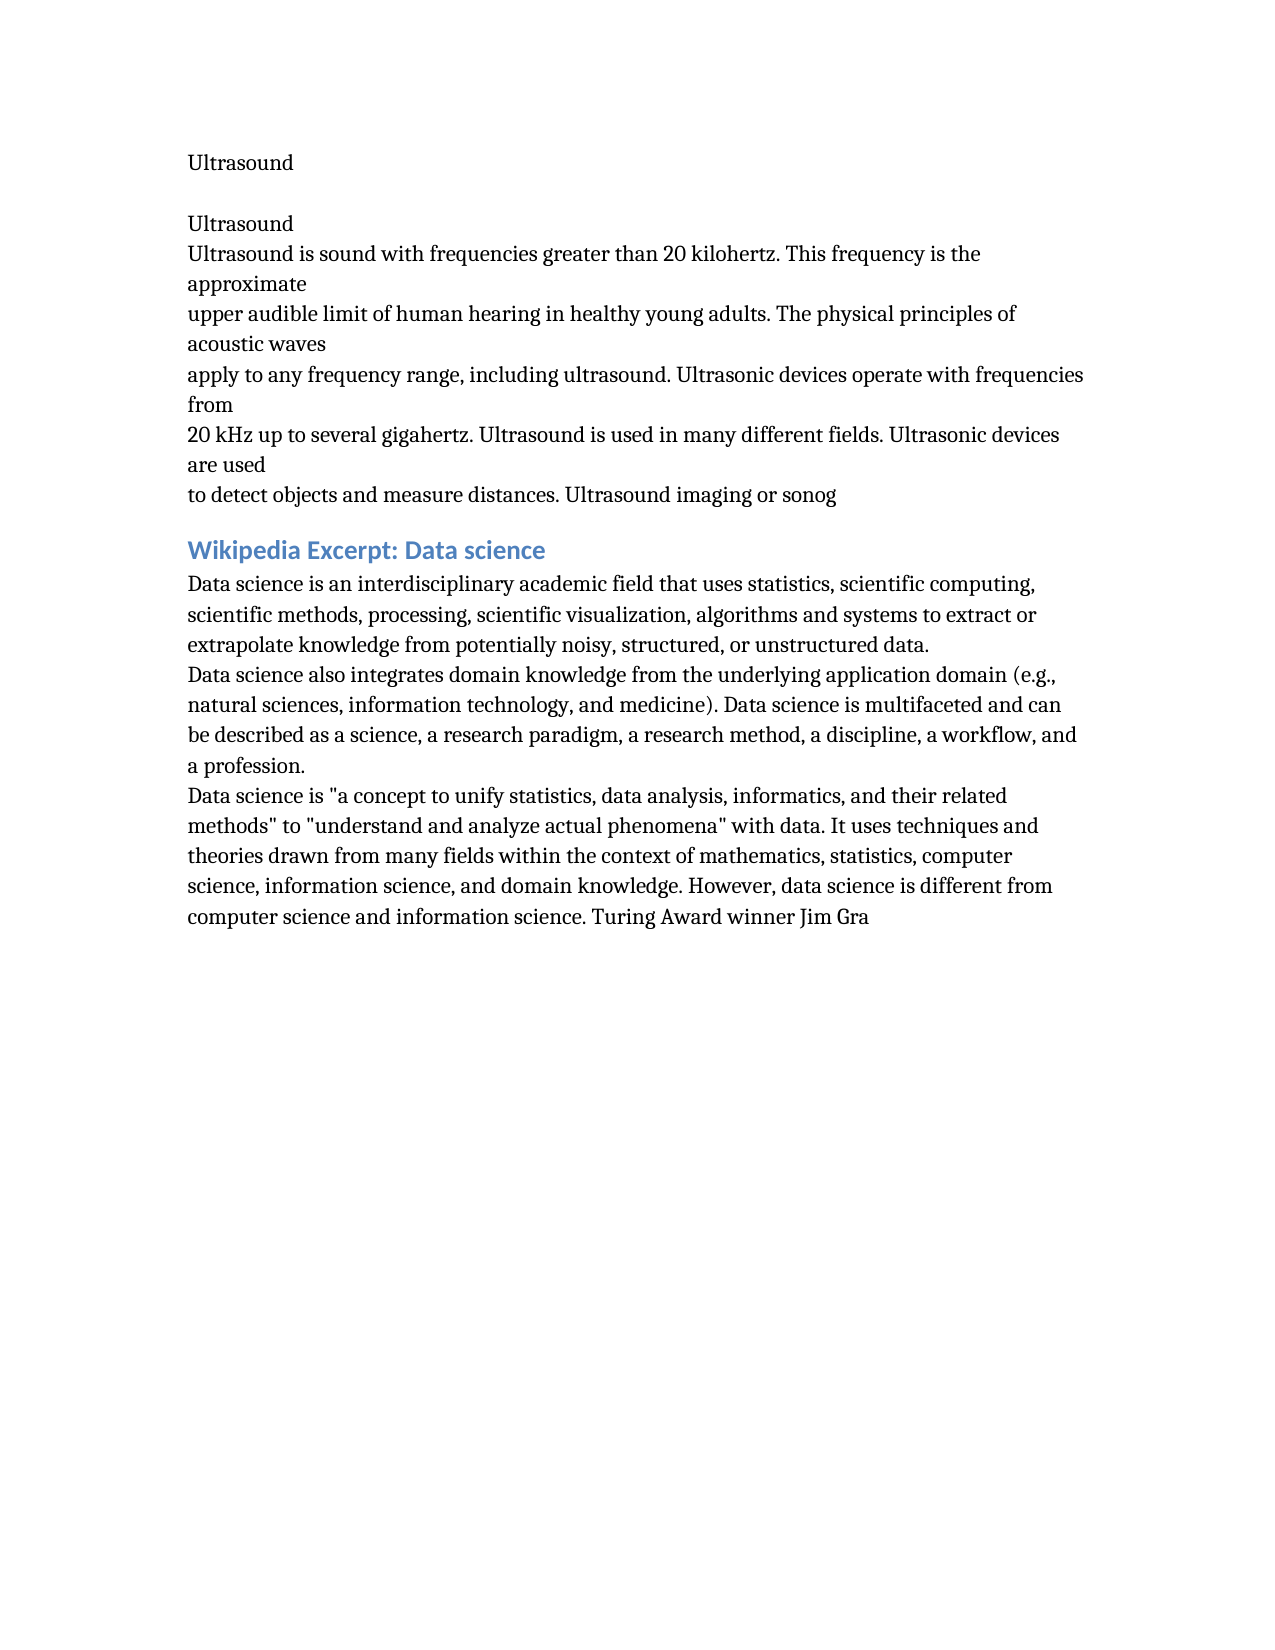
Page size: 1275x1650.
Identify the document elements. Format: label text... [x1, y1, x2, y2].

text Ultrasound Ultrasound Ultrasound is sound with frequencies greater than 20 kilohertz. This frequency is the approximate upper audible limit of human hearing in healthy young adults. The physical principles of acoustic waves apply to any frequency range, including ultrasound. Ultrasonic devices operate with frequencies from 20 kHz up to several gigahertz. Ultrasound is used in many different fields. Ultrasonic devices are used to detect objects and measure distances. Ultrasound imaging or sonog [187, 150, 1087, 509]
text Data science is an interdisciplinary academic field that uses statistics, scientific computing, scientific methods, processing, scientific visualization, algorithms and systems to extract or extrapolate knowledge from potentially noisy, structured, or unstructured data. Data science also integrates domain knowledge from the underlying application domain (e.g., natural sciences, information technology, and medicine). Data science is multifaceted and can be described as a science, a research paradigm, a research method, a discipline, a workflow, and a profession. Data science is "a concept to unify statistics, data analysis, informatics, and their related methods" to "understand and analyze actual phenomena" with data. It uses techniques and theories drawn from many fields within the context of mathematics, statistics, computer science, information science, and domain knowledge. However, data science is different from computer science and information science. Turing Award winner Jim Gra [187, 571, 1087, 930]
subtitle Wikipedia Excerpt: Data science [187, 533, 1087, 566]
